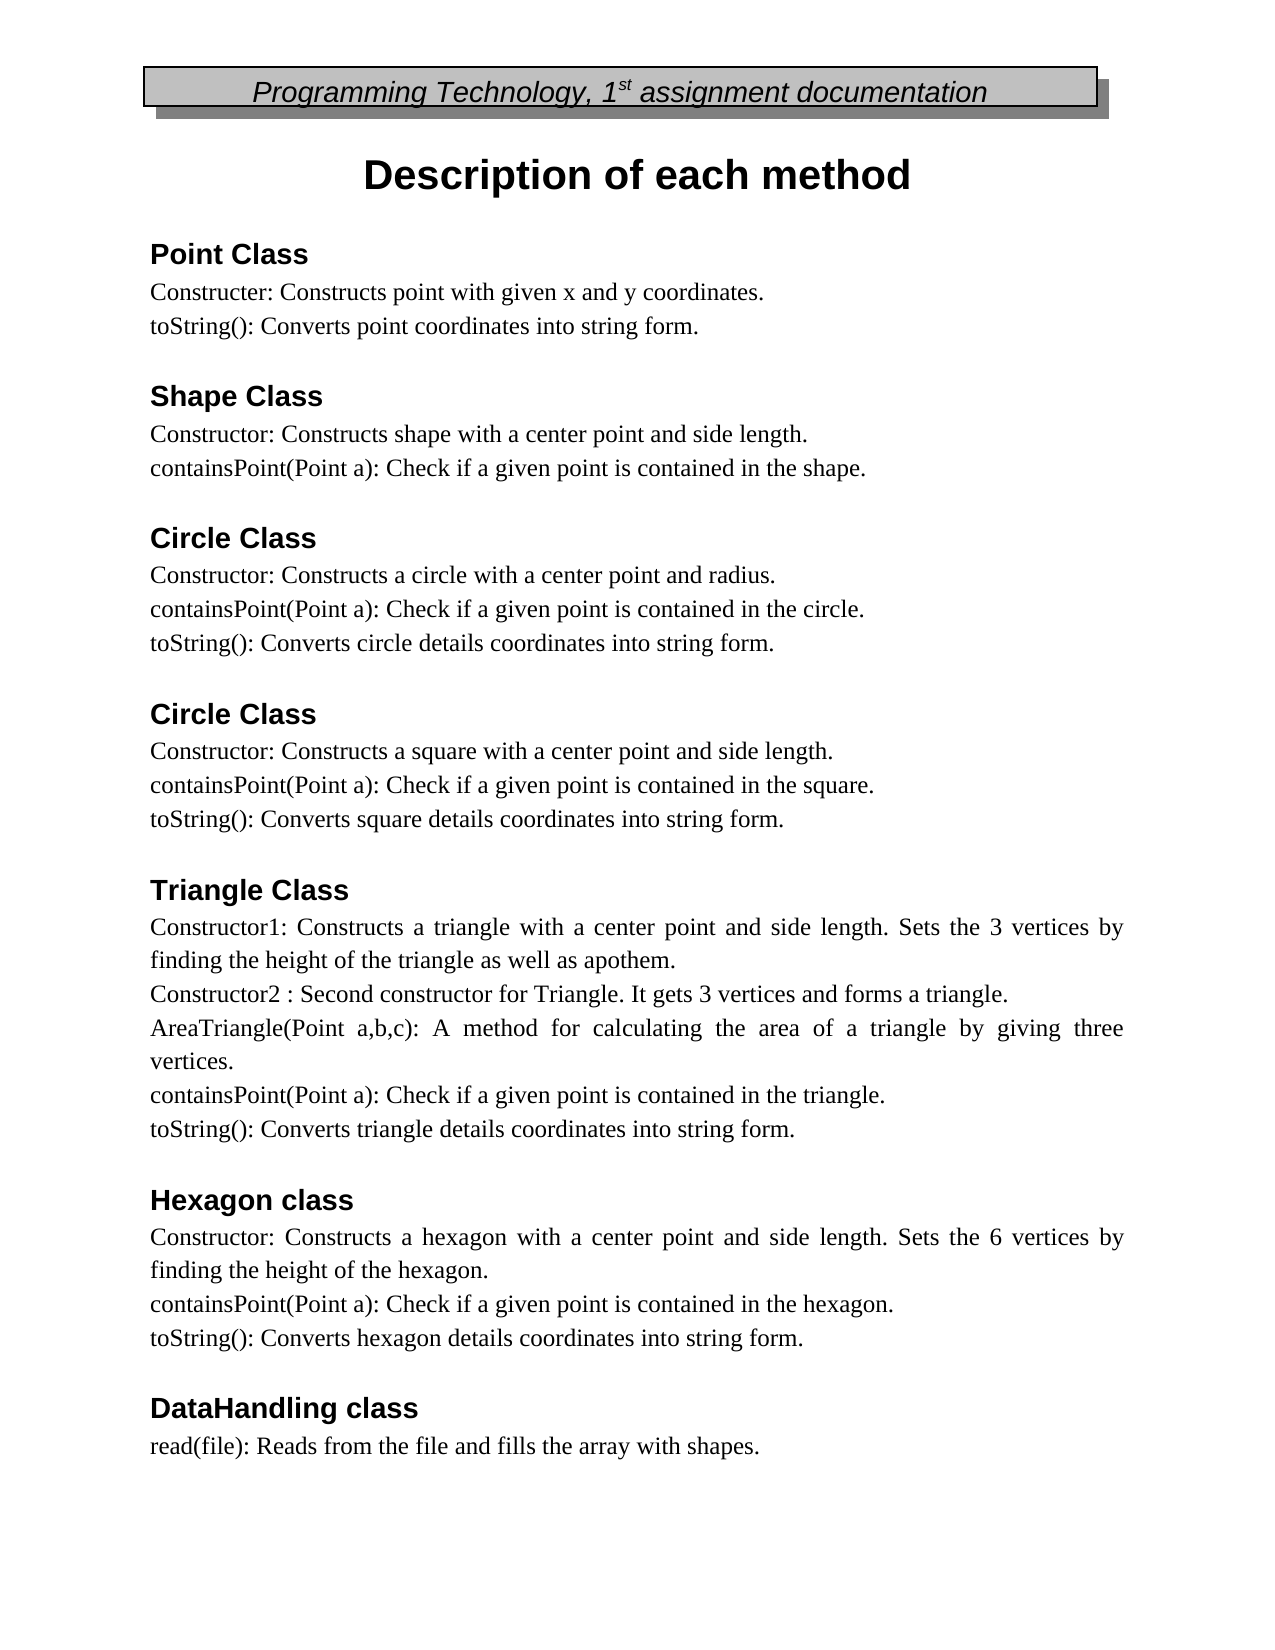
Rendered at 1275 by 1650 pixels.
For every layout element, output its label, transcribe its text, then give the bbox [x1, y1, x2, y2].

text containsPoint(Point a): Check if a given point is contained in the triangle. [150, 1080, 1125, 1109]
text containsPoint(Point a): Check if a given point is contained in the hexagon. [150, 1289, 1125, 1318]
text Constructor: Constructs shape with a center point and side length. [150, 419, 1125, 447]
text Shape Class [150, 379, 1125, 413]
text containsPoint(Point a): Check if a given point is contained in the shape. [150, 453, 1125, 481]
text containsPoint(Point a): Check if a given point is contained in the circle. [150, 594, 1125, 623]
text toString(): Converts circle details coordinates into string form. [150, 628, 1125, 657]
text Constructor: Constructs a square with a center point and side length. [150, 736, 1125, 765]
text containsPoint(Point a): Check if a given point is contained in the square. [150, 770, 1125, 799]
text Constructer: Constructs point with given x and y coordinates. [150, 277, 1125, 306]
text Constructor: Constructs a hexagon with a center point and side length. Sets the 6 vertices by finding the height of the hexagon. [150, 1222, 1125, 1284]
text Description of each method [150, 150, 1125, 198]
text toString(): Converts triangle details coordinates into string form. [150, 1114, 1125, 1143]
text Circle Class [150, 697, 1125, 730]
text Hexagon class [150, 1182, 1125, 1216]
text Triangle Class [150, 872, 1125, 906]
text Constructor: Constructs a circle with a center point and radius. [150, 560, 1125, 589]
text AreaTriangle(Point a,b,c): A method for calculating the area of a triangle by giving three vertices. [150, 1013, 1125, 1075]
text toString(): Converts hexagon details coordinates into string form. [150, 1323, 1125, 1352]
text toString(): Converts square details coordinates into string form. [150, 804, 1125, 833]
text read(file): Reads from the file and fills the array with shapes. [150, 1431, 1125, 1460]
text toString(): Converts point coordinates into string form. [150, 311, 1125, 340]
text Point Class [150, 237, 1125, 271]
text Constructor2 : Second constructor for Triangle. It gets 3 vertices and forms a triangle. [150, 979, 1125, 1008]
text Constructor1: Constructs a triangle with a center point and side length. Sets the 3 vertices by finding the height of the triangle as well as apothem. [150, 912, 1125, 974]
text Circle Class [150, 521, 1125, 554]
text DataHandling class [150, 1391, 1125, 1425]
